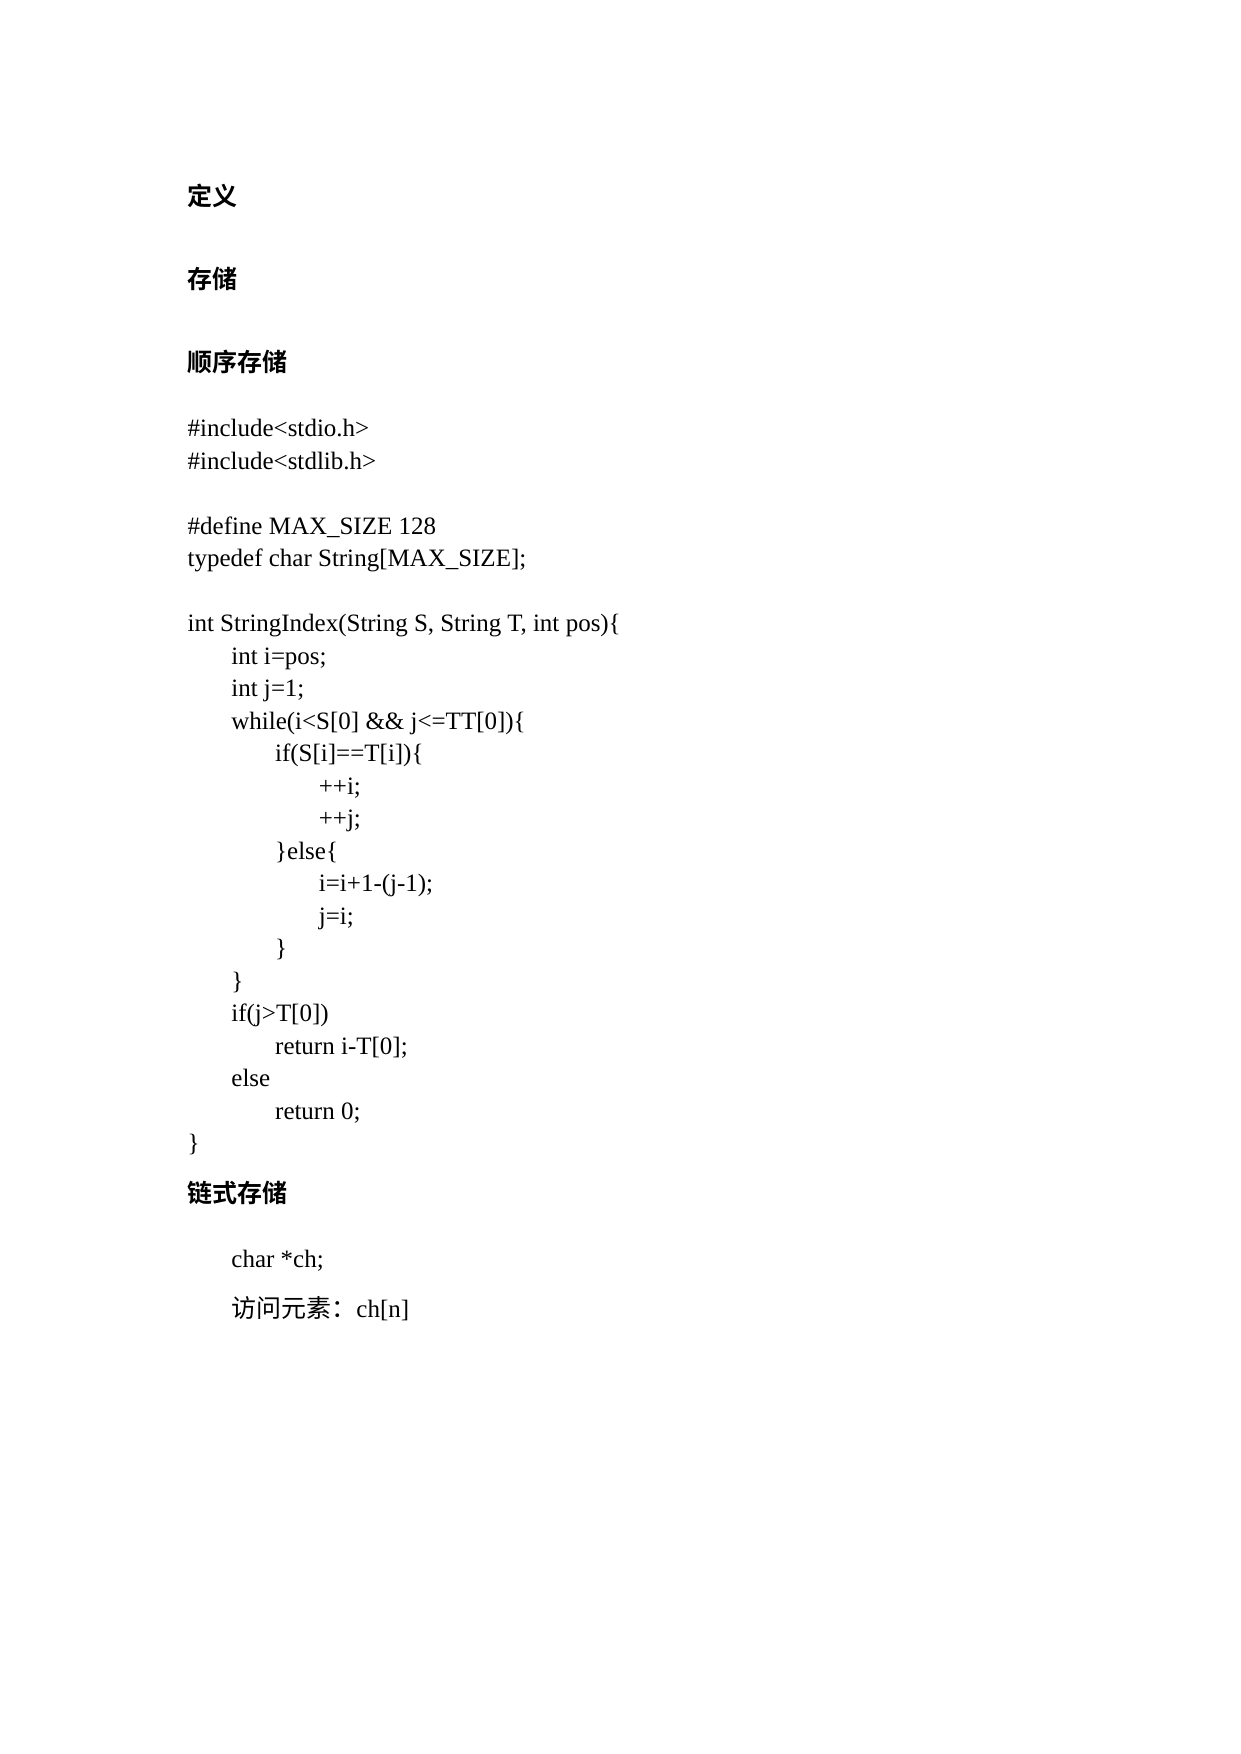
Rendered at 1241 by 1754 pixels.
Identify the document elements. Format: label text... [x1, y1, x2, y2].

text int j=1; [187, 671, 1053, 704]
subtitle 定义 [187, 162, 1053, 227]
text #define MAX_SIZE 128 [187, 509, 1053, 541]
text char *ch; [187, 1242, 1053, 1274]
text ++i; [187, 769, 1053, 801]
text 访问元素：ch[n] [187, 1274, 1053, 1339]
text } [187, 931, 1053, 964]
text if(j>T[0]) [187, 996, 1053, 1029]
text ++j; [187, 801, 1053, 834]
text #include<stdlib.h> [187, 444, 1053, 476]
text i=i+1-(j-1); [187, 866, 1053, 899]
text int StringIndex(String S, String T, int pos){ [187, 606, 1053, 639]
text return 0; [187, 1094, 1053, 1126]
text }else{ [187, 834, 1053, 866]
text while(i<S[0] && j<=TT[0]){ [187, 704, 1053, 736]
subtitle 链式存储 [187, 1159, 1053, 1224]
text j=i; [187, 899, 1053, 931]
subtitle 顺序存储 [187, 328, 1053, 393]
text } [187, 1126, 1053, 1159]
text #include<stdio.h> [187, 411, 1053, 444]
text return i-T[0]; [187, 1029, 1053, 1061]
text int i=pos; [187, 639, 1053, 671]
subtitle 存储 [187, 245, 1053, 310]
text } [187, 964, 1053, 996]
text else [187, 1061, 1053, 1094]
text if(S[i]==T[i]){ [187, 736, 1053, 769]
text typedef char String[MAX_SIZE]; [187, 541, 1053, 574]
